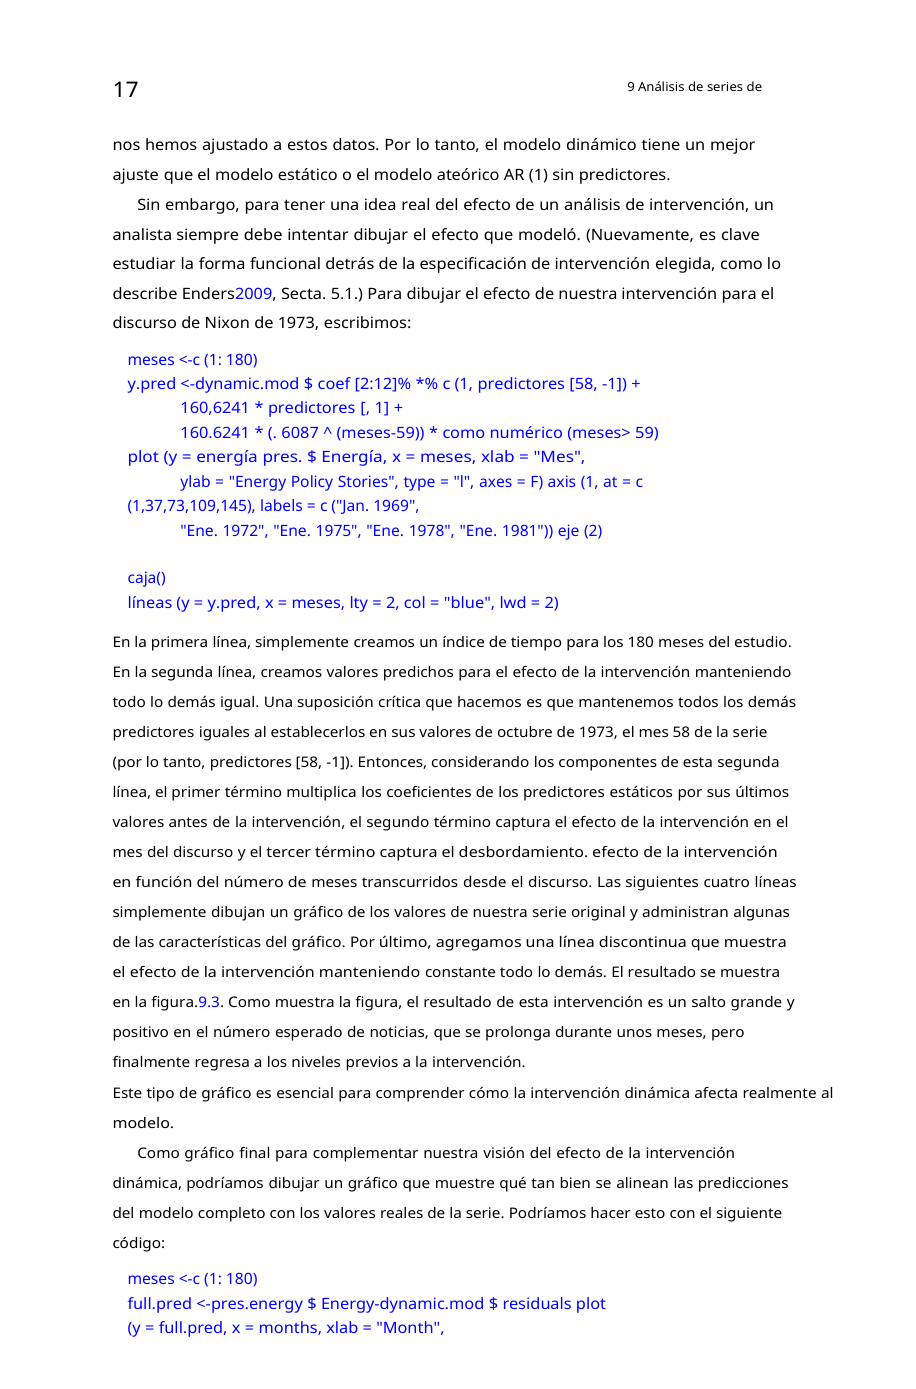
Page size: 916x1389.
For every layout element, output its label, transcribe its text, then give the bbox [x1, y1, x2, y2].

text full.pred <-pres.energy $ Energy-dynamic.mod $ residuals plot (y = full.pred, x = months, xlab = "Month", [127, 1292, 616, 1338]
text 160,6241 * predictores [, 1] + [180, 397, 841, 418]
text Este tipo de gráfico es esencial para comprender cómo la intervención dinámica afecta realmente al modelo. [112, 1082, 841, 1132]
text nos hemos ajustado a estos datos. Por lo tanto, el modelo dinámico tiene un mejor ajuste que el modelo estático o el modelo ateórico AR (1) sin predictores. [112, 134, 804, 185]
text "Ene. 1972", "Ene. 1975", "Ene. 1978", "Ene. 1981")) eje (2) [180, 520, 841, 541]
text En la primera línea, simplemente creamos un índice de tiempo para los 180 meses del estudio. En la segunda línea, creamos valores predichos para el efecto de la intervención manteniendo todo lo demás igual. Una suposición crítica que hacemos es que mantenemos todos los demás predictores iguales al establecerlos en sus valores de octubre de 1973, el mes 58 de la serie (por lo tanto, predictores [58, -1]). Entonces, considerando los componentes de esta segunda línea, el primer término multiplica los coeficientes de los predictores estáticos por sus últimos valores antes de la intervención, el segundo término captura el efecto de la intervención en el mes del discurso y el tercer término captura el desbordamiento. efecto de la intervención en función del número de meses transcurridos desde el discurso. Las siguientes cuatro líneas simplemente dibujan un gráfico de los valores de nuestra serie original y administran algunas de las características del gráfico. Por último, agregamos una línea discontinua que muestra el efecto de la intervención manteniendo constante todo lo demás. El resultado se muestra en la figura.9.3. Como muestra la figura, el resultado de esta intervención es un salto grande y positivo en el número esperado de noticias, que se prolonga durante unos meses, pero finalmente regresa a los niveles previos a la intervención. [112, 631, 798, 1071]
text caja() [127, 567, 841, 588]
text meses <-c (1: 180) [127, 348, 841, 370]
text líneas (y = y.pred, x = meses, lty = 2, col = "blue", lwd = 2) [127, 592, 841, 613]
text Como gráfico final para complementar nuestra visión del efecto de la intervención dinámica, podríamos dibujar un gráfico que muestre qué tan bien se alinean las predicciones del modelo completo con los valores reales de la serie. Podríamos hacer esto con el siguiente código: [112, 1143, 804, 1253]
text y.pred <-dynamic.mod $ coef [2:12]% *% c (1, predictores [58, -1]) + [127, 373, 841, 394]
text ylab = "Energy Policy Stories", type = "l", axes = F) axis (1, at = c (1,37,73,109,145), labels = c ("Jan. 1969", [127, 471, 754, 516]
text 160.6241 * (. 6087 ^ (meses-59)) * como numérico (meses> 59) plot (y = energía pres. $ Energía, x = meses, xlab = "Mes", [127, 421, 661, 467]
text meses <-c (1: 180) [127, 1268, 841, 1289]
text Sin embargo, para tener una idea real del efecto de un análisis de intervención, un analista siempre debe intentar dibujar el efecto que modeló. (Nuevamente, es clave estudiar la forma funcional detrás de la especificación de intervención elegida, como lo describe Enders2009, Secta. 5.1.) Para dibujar el efecto de nuestra intervención para el discurso de Nixon de 1973, escribimos: [112, 193, 804, 333]
